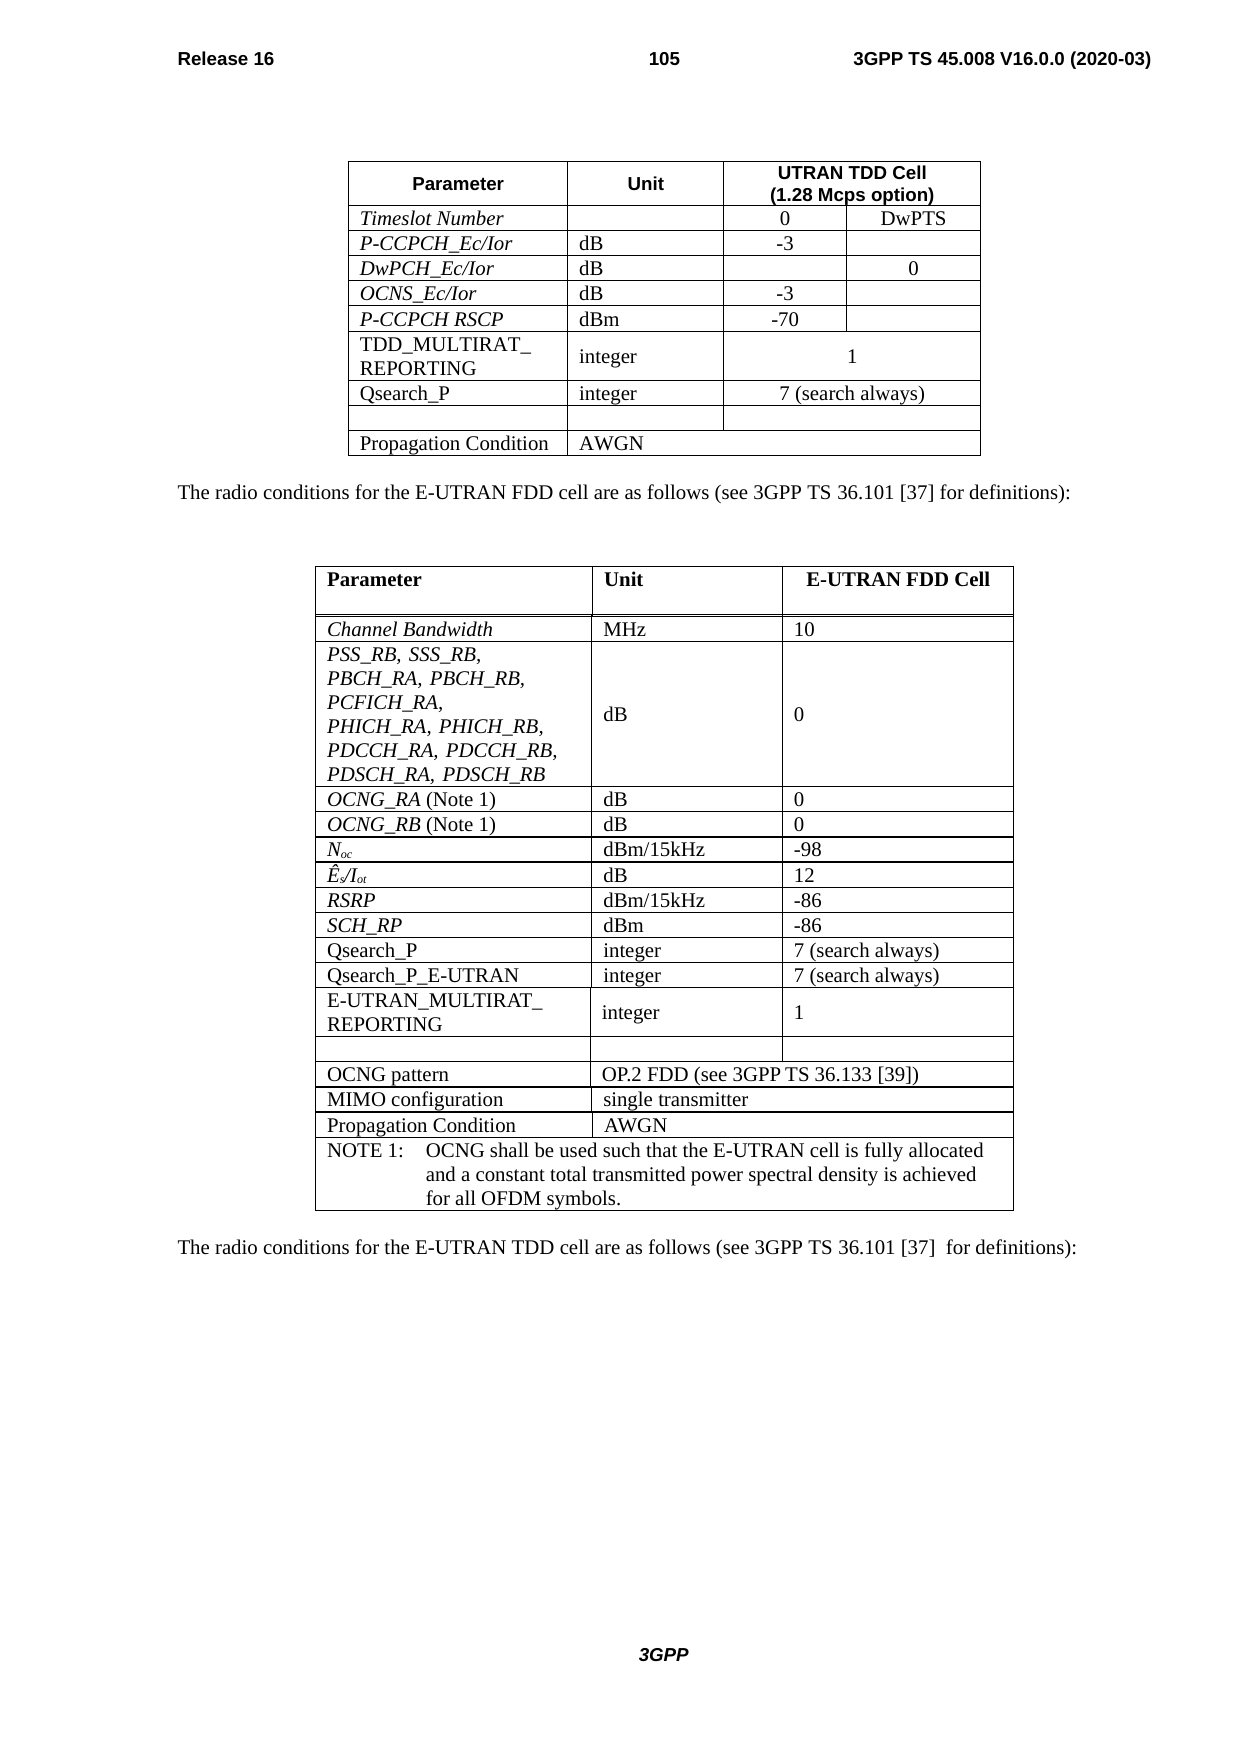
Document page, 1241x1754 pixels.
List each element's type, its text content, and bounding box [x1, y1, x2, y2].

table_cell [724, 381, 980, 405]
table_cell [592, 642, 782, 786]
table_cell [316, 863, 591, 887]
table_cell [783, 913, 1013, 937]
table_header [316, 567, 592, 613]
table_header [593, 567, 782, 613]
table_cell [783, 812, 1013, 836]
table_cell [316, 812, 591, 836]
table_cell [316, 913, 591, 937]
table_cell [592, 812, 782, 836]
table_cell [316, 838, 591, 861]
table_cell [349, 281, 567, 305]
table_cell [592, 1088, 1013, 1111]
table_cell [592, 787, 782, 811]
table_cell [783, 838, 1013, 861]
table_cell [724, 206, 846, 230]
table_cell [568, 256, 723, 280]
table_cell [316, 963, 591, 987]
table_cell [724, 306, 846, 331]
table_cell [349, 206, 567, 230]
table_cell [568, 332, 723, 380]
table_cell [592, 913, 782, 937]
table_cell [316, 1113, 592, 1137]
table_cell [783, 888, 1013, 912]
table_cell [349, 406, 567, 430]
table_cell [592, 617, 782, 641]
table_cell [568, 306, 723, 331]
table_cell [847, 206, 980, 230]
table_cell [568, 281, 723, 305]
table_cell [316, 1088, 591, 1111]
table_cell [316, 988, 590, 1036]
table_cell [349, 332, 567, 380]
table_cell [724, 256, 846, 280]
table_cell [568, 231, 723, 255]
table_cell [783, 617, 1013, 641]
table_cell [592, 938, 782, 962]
text The radio conditions for the E-UTRAN FDD cell are as follows (see 3GPP TS 36.101 [37] for definitions): [177, 480, 1152, 504]
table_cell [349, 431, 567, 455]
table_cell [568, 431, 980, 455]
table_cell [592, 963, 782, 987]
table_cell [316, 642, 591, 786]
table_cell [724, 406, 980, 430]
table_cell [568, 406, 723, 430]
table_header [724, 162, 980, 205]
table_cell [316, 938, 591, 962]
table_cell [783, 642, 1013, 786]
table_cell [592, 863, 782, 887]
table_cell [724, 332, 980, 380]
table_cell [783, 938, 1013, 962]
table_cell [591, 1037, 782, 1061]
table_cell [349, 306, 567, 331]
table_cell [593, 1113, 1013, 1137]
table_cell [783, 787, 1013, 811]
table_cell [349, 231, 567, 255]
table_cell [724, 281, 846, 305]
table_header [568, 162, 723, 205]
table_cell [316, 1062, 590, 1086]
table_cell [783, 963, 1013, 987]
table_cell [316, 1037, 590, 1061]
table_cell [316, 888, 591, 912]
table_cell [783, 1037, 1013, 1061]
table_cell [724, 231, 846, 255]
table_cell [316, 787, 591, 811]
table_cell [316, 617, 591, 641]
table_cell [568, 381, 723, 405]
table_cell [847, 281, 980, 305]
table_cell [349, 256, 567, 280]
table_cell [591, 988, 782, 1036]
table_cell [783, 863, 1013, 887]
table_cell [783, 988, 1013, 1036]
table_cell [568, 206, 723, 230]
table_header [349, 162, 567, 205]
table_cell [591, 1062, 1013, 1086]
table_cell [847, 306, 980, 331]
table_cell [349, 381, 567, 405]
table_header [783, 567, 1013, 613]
text The radio conditions for the E-UTRAN TDD cell are as follows (see 3GPP TS 36.101 [37] for definitions): [177, 1235, 1152, 1259]
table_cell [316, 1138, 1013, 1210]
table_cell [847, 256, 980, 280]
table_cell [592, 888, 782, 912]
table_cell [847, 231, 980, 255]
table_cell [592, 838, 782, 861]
